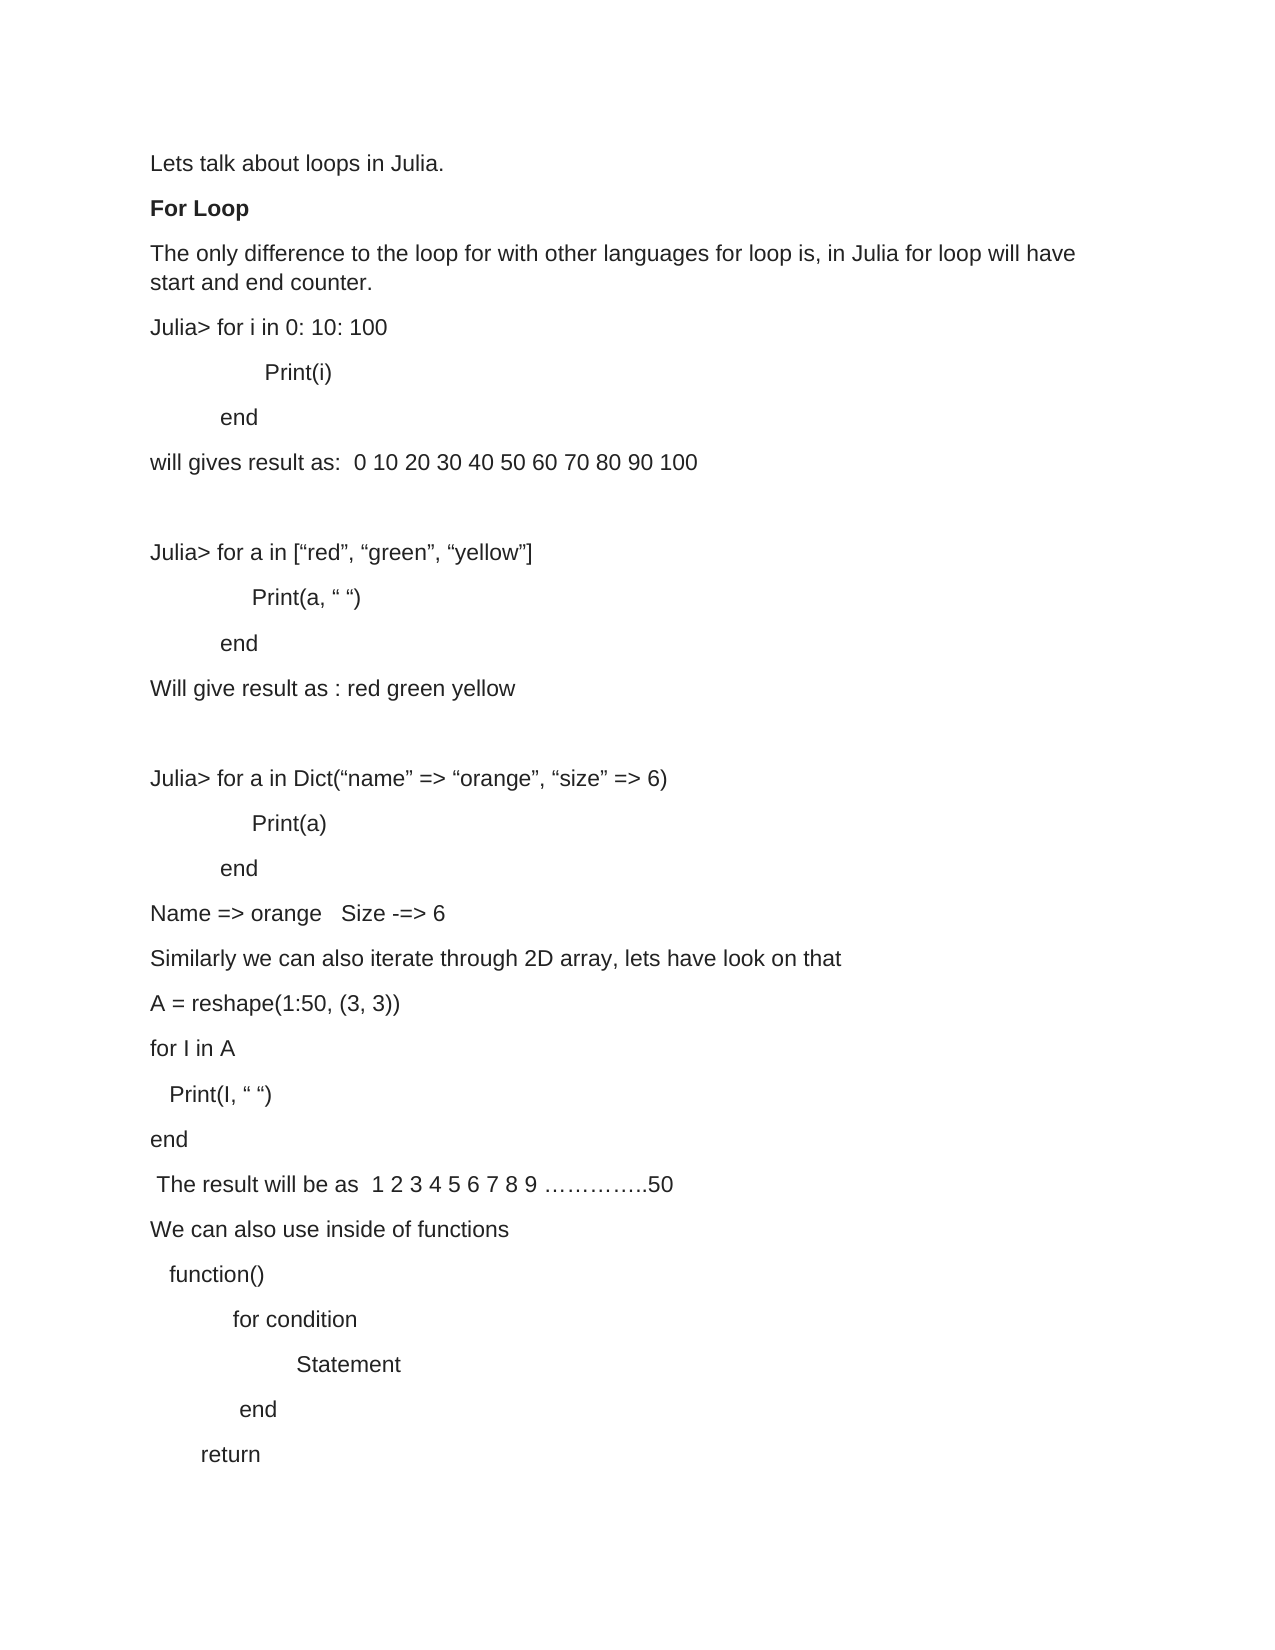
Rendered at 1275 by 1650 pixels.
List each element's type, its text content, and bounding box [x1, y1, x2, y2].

text Print(i) [150, 359, 1125, 385]
text Similarly we can also iterate through 2D array, lets have look on that [150, 945, 1125, 972]
text We can also use inside of functions [150, 1216, 1125, 1242]
text Statement [150, 1351, 1125, 1377]
text end [150, 855, 1125, 881]
text A = reshape(1:50, (3, 3)) [150, 990, 1125, 1017]
text Will give result as : red green yellow [150, 674, 1125, 701]
text end [150, 1396, 1125, 1423]
text Print(a) [150, 810, 1125, 836]
text The result will be as 1 2 3 4 5 6 7 8 9 …………..50 [150, 1171, 1125, 1197]
text For Loop [150, 195, 1125, 221]
text Lets talk about loops in Julia. [150, 150, 1125, 176]
text Julia> for a in Dict(“name” => “orange”, “size” => 6) [150, 765, 1125, 791]
text for condition [150, 1306, 1125, 1332]
text The only difference to the loop for with other languages for loop is, in Julia for loop will have start and end counter. [150, 240, 1125, 295]
text end [150, 629, 1125, 656]
text end [150, 404, 1125, 430]
text Julia> for i in 0: 10: 100 [150, 314, 1125, 340]
text Name => orange Size -=> 6 [150, 900, 1125, 926]
text Julia> for a in [“red”, “green”, “yellow”] [150, 539, 1125, 566]
text will gives result as: 0 10 20 30 40 50 60 70 80 90 100 [150, 449, 1125, 475]
text Print(a, “ “) [150, 584, 1125, 611]
text function() [150, 1261, 1125, 1287]
text return [150, 1441, 1125, 1468]
text end [150, 1126, 1125, 1152]
text Print(I, “ “) [150, 1081, 1125, 1107]
text for I in A [150, 1035, 1125, 1062]
